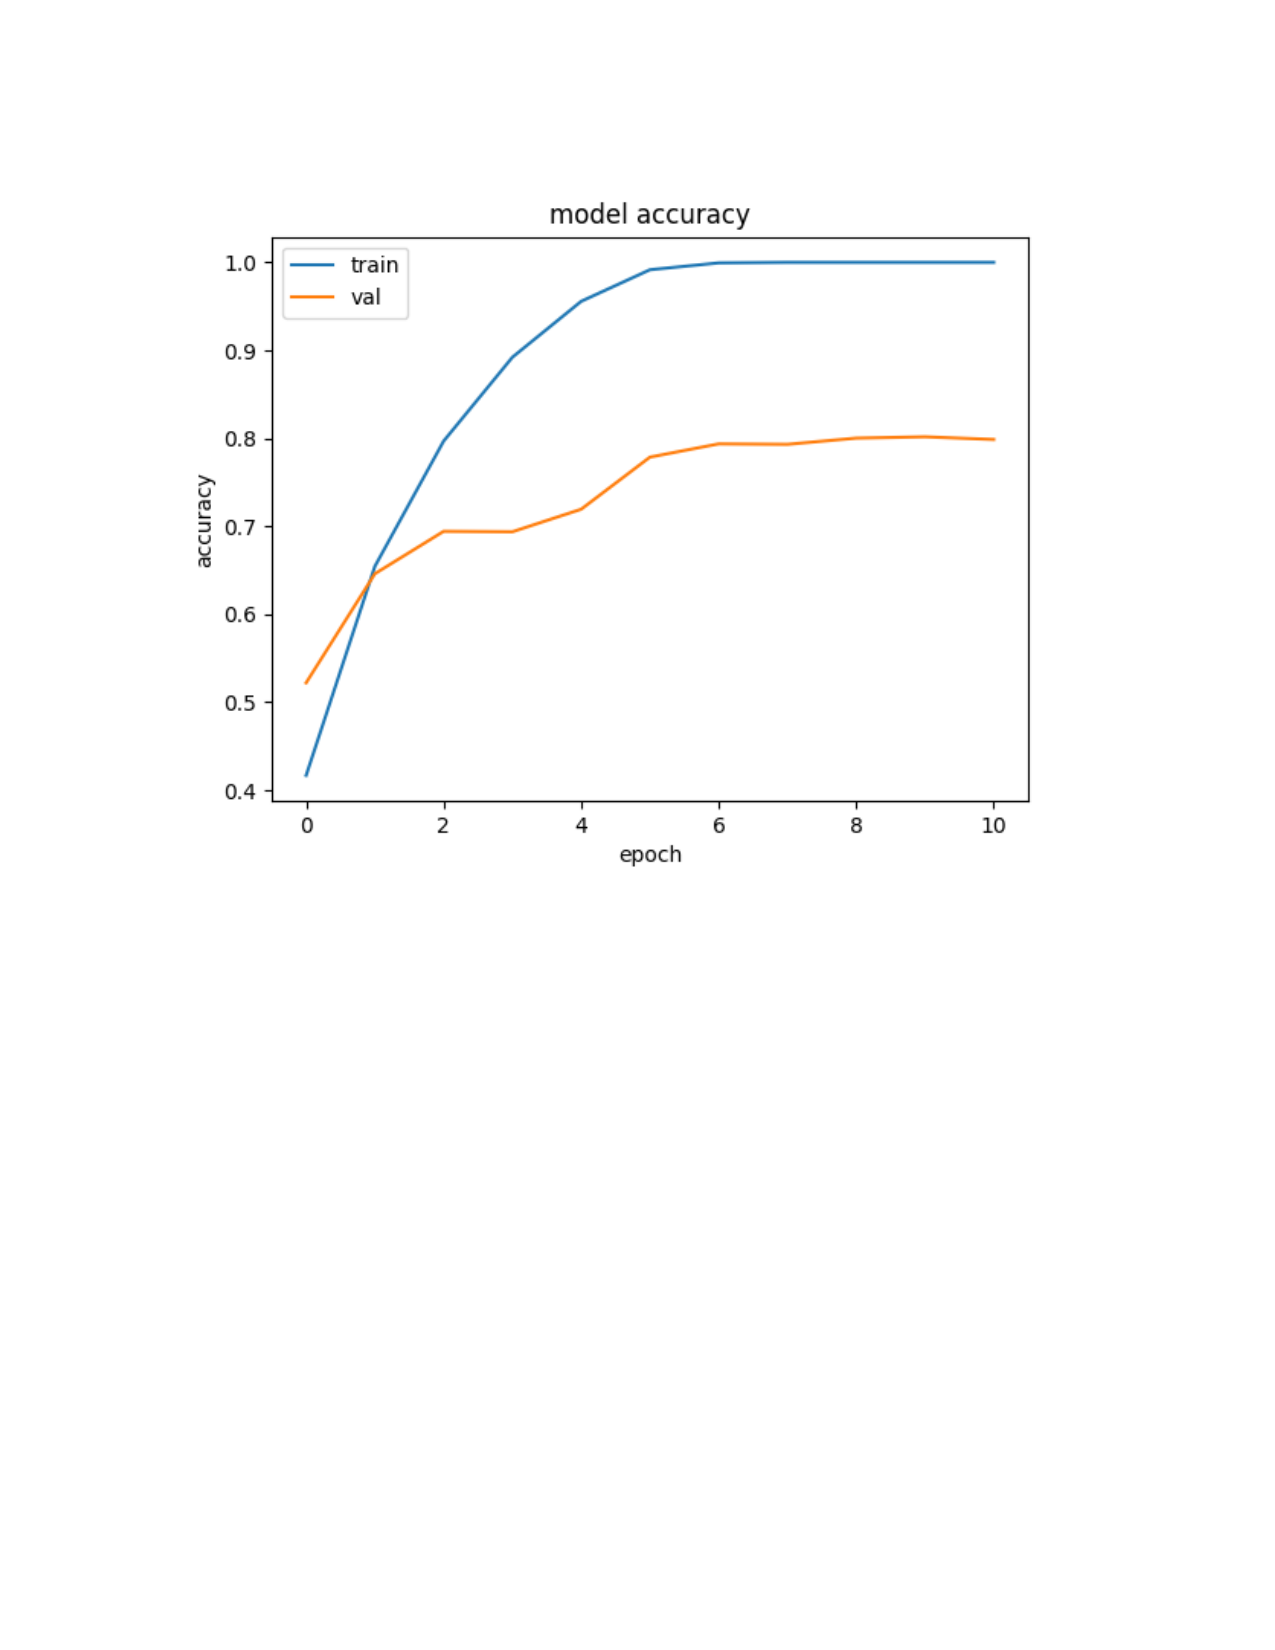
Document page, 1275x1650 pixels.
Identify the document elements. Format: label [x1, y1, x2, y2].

picture [150, 150, 1125, 882]
